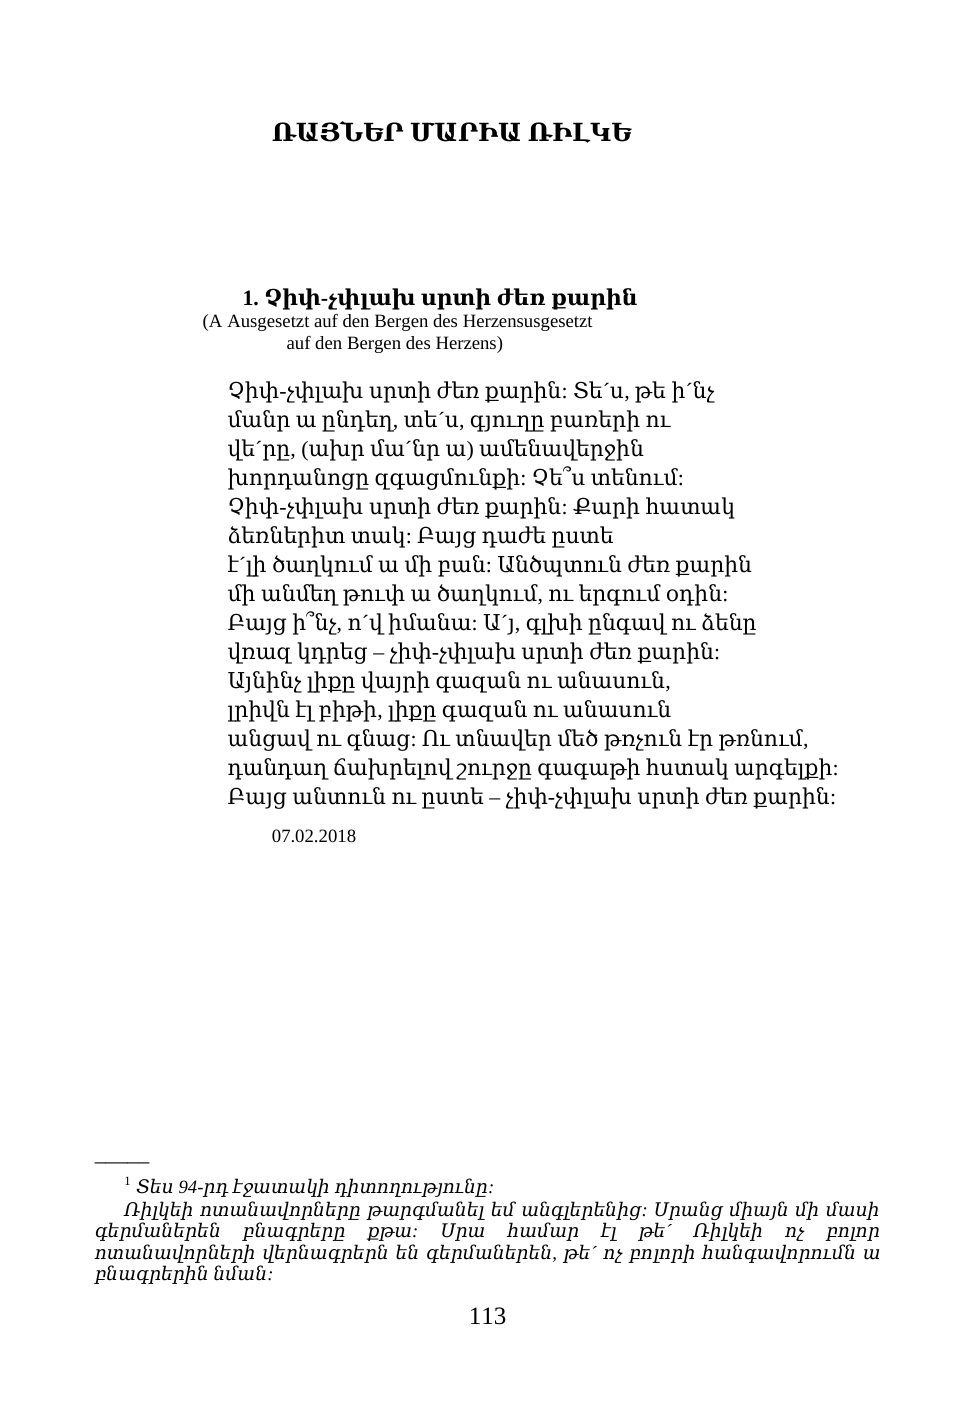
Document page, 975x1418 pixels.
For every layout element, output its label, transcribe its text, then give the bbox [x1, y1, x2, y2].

text (A Ausgesetzt auf den Bergen des Herzensusgesetzt [198, 310, 881, 332]
text ձեռներիտ տակ: Բայց դաժե ըստե [227, 523, 881, 548]
text լրիվն էլ բիթի, լիքը գազան ու անասուն [227, 697, 881, 722]
text Ռիլկեի ոտանավորները թարգմանել եմ անգլերենից: Սրանց միայն մի մասի գերմաներեն բնագրերը քթա: Սրա համար էլ թե´ Ռիլկեի ոչ բոլոր ոտանավորների վերնագրերն են գերմաներեն, թե´ ոչ բոլորի հանգավորումն ա բնագրերին նման: [94, 1199, 881, 1285]
text խորդանոցը զգացմունքի: Չե՞ս տենում: [227, 465, 881, 490]
text Չիփ-չփլախ սրտի ժեռ քարին: Քարի հատակ [227, 494, 881, 519]
text անցավ ու գնաց: Ու տնավեր մեծ թռչուն էր թռնում, [227, 726, 881, 751]
subtitle ՌԱՅՆԵՐ ՄԱՐԻԱ ՌԻԼԿԵ [272, 118, 881, 146]
text Բայց ի՞նչ, ո´վ իմանա: Ա´յ, գլխի ընգավ ու ձենը [227, 610, 881, 635]
text Այնինչ լիքը վայրի գազան ու անասուն, [227, 668, 881, 693]
text ––––– [94, 1148, 881, 1173]
text մի անմեղ թուփ ա ծաղկում, ու երգում օդին: [227, 581, 881, 606]
text դանդաղ ճախրելով շուրջը գագաթի հստակ արգելքի: [227, 755, 881, 780]
text է´լի ծաղկում ա մի բան: Անծպտուն ժեռ քարին [227, 552, 881, 577]
text Բայց անտուն ու ըստե – չիփ-չփլախ սրտի ժեռ քարին: [227, 784, 881, 809]
text վռազ կդրեց – չիփ-չփլախ սրտի ժեռ քարին: [227, 639, 881, 664]
subtitle 1. Չիփ-չփլախ սրտի ժեռ քարին [242, 285, 881, 310]
text 1 Տես 94-րդ էջատակի դիտողությունը: [94, 1173, 881, 1199]
text մանր ա ընդեղ, տե´ս, գյուղը բառերի ու [227, 407, 881, 432]
text վե´րը, (ախր մա´նր ա) ամենավերջին [227, 436, 881, 461]
text auf den Bergen des Herzens) [286, 332, 881, 353]
text 07.02.2018 [272, 825, 881, 847]
text Չիփ-չփլախ սրտի ժեռ քարին: Տե´ս, թե ի´նչ [227, 378, 881, 403]
